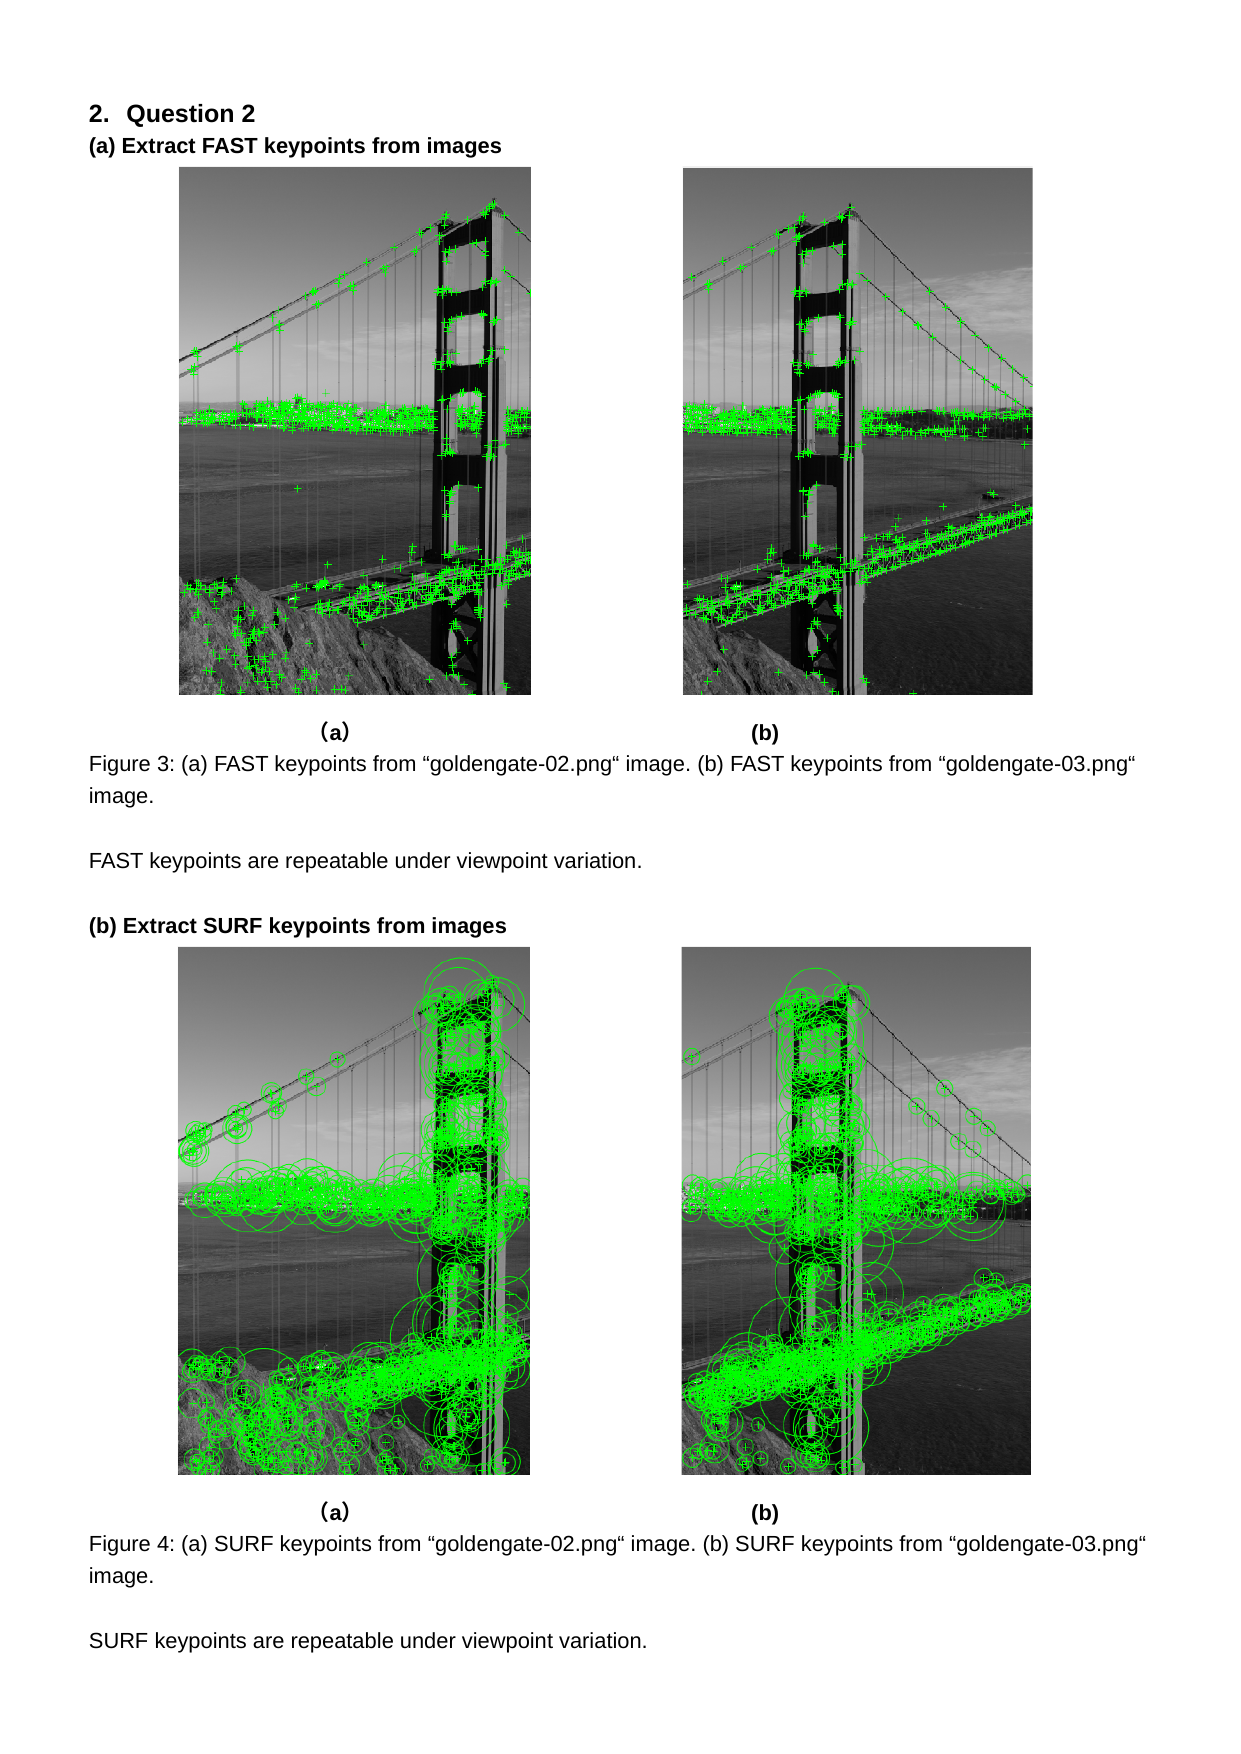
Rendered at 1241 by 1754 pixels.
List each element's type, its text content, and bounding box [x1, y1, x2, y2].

text （a） (b) [89, 714, 1152, 747]
picture [681, 946, 1031, 1474]
picture [178, 166, 531, 694]
text (a) Extract FAST keypoints from images [89, 129, 1152, 162]
text Figure 4: (a) SURF keypoints from “goldengate-02.png“ image. (b) SURF keypoints from “goldengate-03.png“ image. [89, 1527, 1152, 1592]
text Figure 3: (a) FAST keypoints from “goldengate-02.png“ image. (b) FAST keypoints from “goldengate-03.png“ image. [89, 747, 1152, 812]
picture [682, 166, 1033, 694]
subtitle Question 2 [89, 97, 1152, 129]
text （a） (b) [89, 1494, 1152, 1527]
text FAST keypoints are repeatable under viewpoint variation. [89, 844, 1152, 877]
text (b) Extract SURF keypoints from images [89, 909, 1152, 942]
picture [177, 946, 530, 1474]
text SURF keypoints are repeatable under viewpoint variation. [89, 1624, 1152, 1657]
